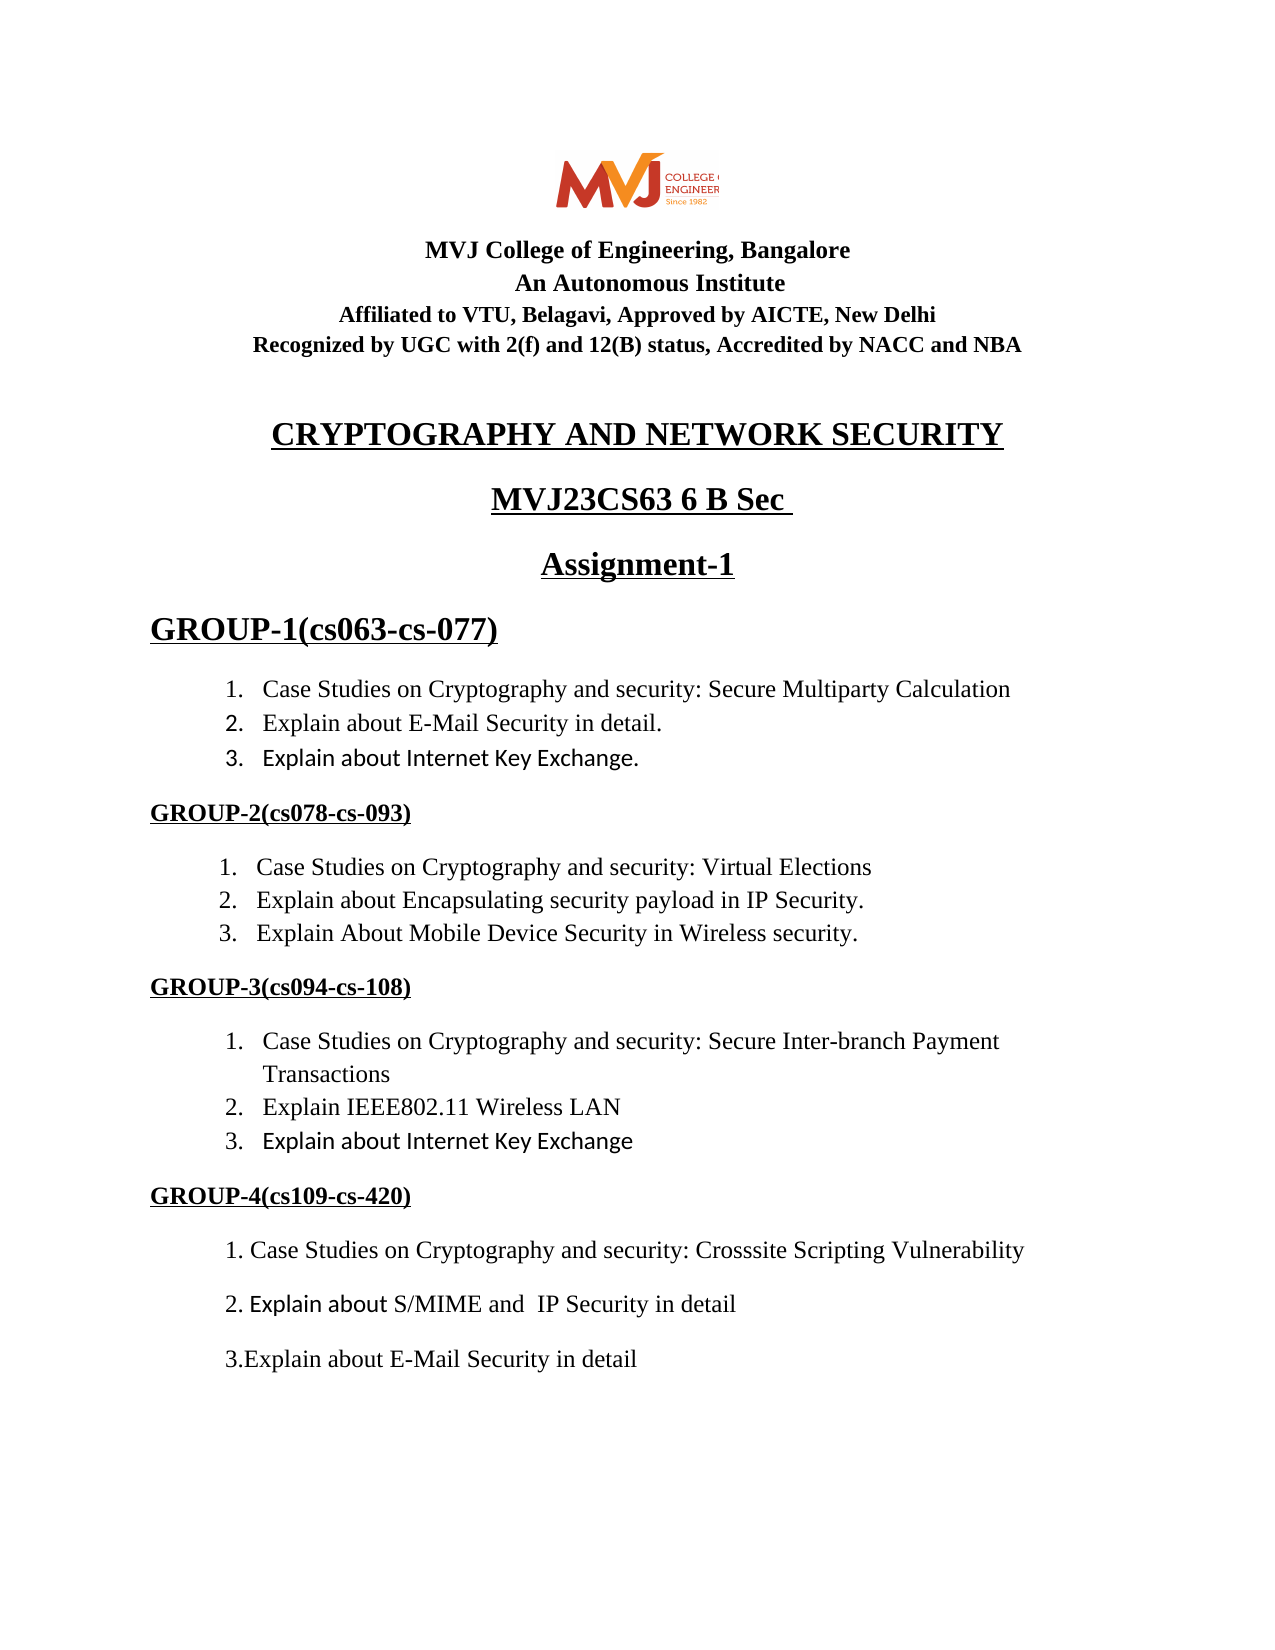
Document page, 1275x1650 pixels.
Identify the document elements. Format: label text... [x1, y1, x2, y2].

list Explain About Mobile Device Security in Wireless security. [219, 918, 1125, 947]
list 2. Explain about S/MIME and IP Security in detail [225, 1288, 1125, 1319]
list Case Studies on Cryptography and security: Secure Multiparty Calculation [225, 674, 1125, 703]
list Explain IEEE802.11 Wireless LAN [225, 1092, 1125, 1121]
list Explain about E-Mail Security in detail. [225, 707, 1125, 738]
text Recognized by UGC with 2(f) and 12(B) status, Accredited by NACC and NBA [150, 331, 1125, 358]
picture [555, 150, 719, 210]
text Assignment-1 [150, 544, 1125, 583]
text 1. Case Studies on Cryptography and security: Crosssite Scripting Vulnerability [150, 1235, 1125, 1263]
text GROUP-2(cs078-cs-093) [150, 798, 1125, 827]
text 3.Explain about E-Mail Security in detail [150, 1344, 1125, 1373]
text GROUP-1(cs063-cs-077) [150, 609, 1125, 648]
text An Autonomous Institute [150, 268, 1125, 297]
text GROUP-3(cs094-cs-108) [150, 972, 1125, 1001]
text GROUP-4(cs109-cs-420) [150, 1181, 1125, 1209]
list Explain about Internet Key Exchange [225, 1125, 1125, 1156]
text CRYPTOGRAPHY AND NETWORK SECURITY [150, 415, 1125, 453]
list Case Studies on Cryptography and security: Virtual Elections [219, 852, 1125, 881]
list Case Studies on Cryptography and security: Secure Inter-branch Payment Transactions [225, 1026, 1125, 1088]
list Explain about Encapsulating security payload in IP Security. [219, 885, 1125, 914]
text MVJ College of Engineering, Bangalore [150, 235, 1125, 264]
text Affiliated to VTU, Belagavi, Approved by AICTE, New Delhi [150, 301, 1125, 328]
text MVJ23CS63 6 B Sec [150, 479, 1125, 518]
list Explain about Internet Key Exchange. [225, 742, 1125, 773]
